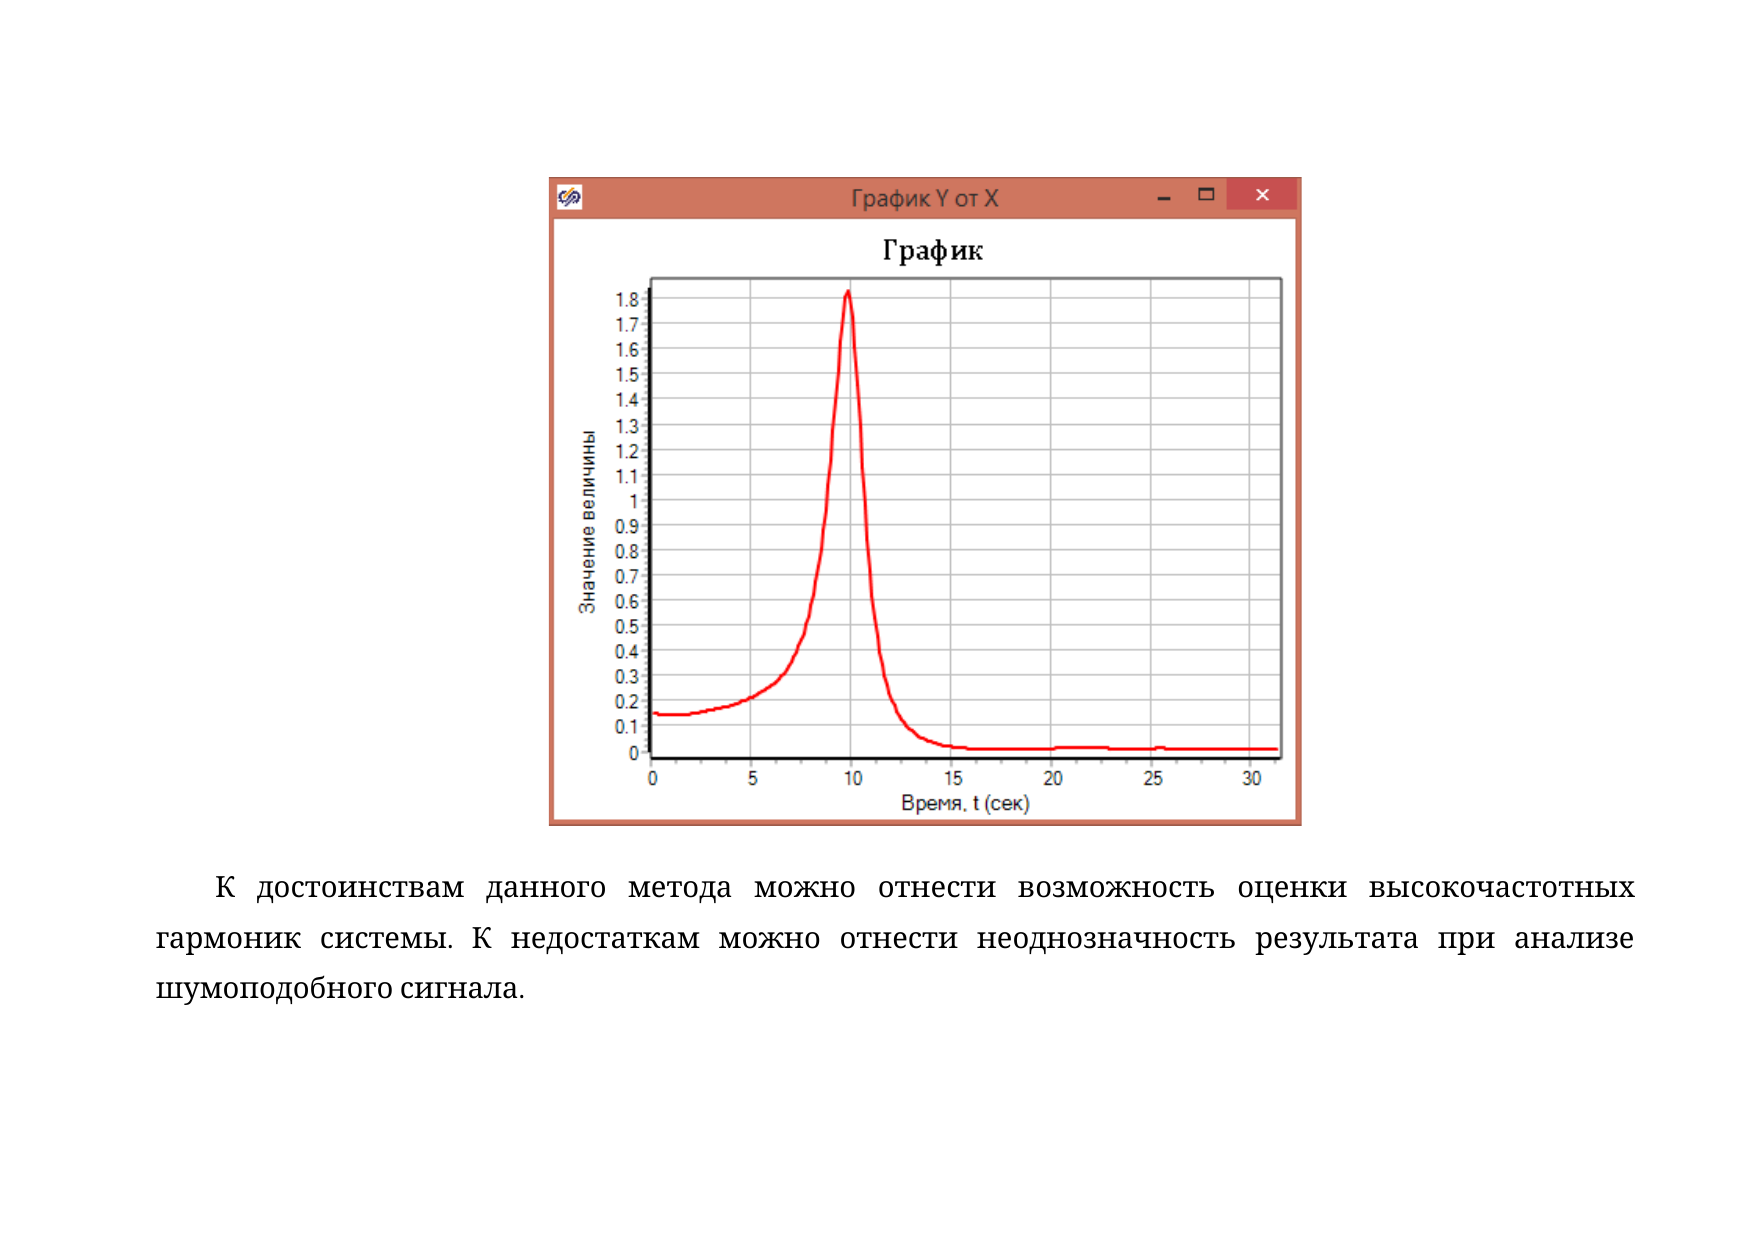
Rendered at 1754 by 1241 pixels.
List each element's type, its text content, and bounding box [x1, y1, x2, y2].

text К достоинствам данного метода можно отнести возможность оценки высокочастотных гармоник системы. К недостаткам можно отнести неоднозначность результата при анализе шумоподобного сигнала. [156, 872, 1636, 1006]
picture [548, 177, 1302, 826]
